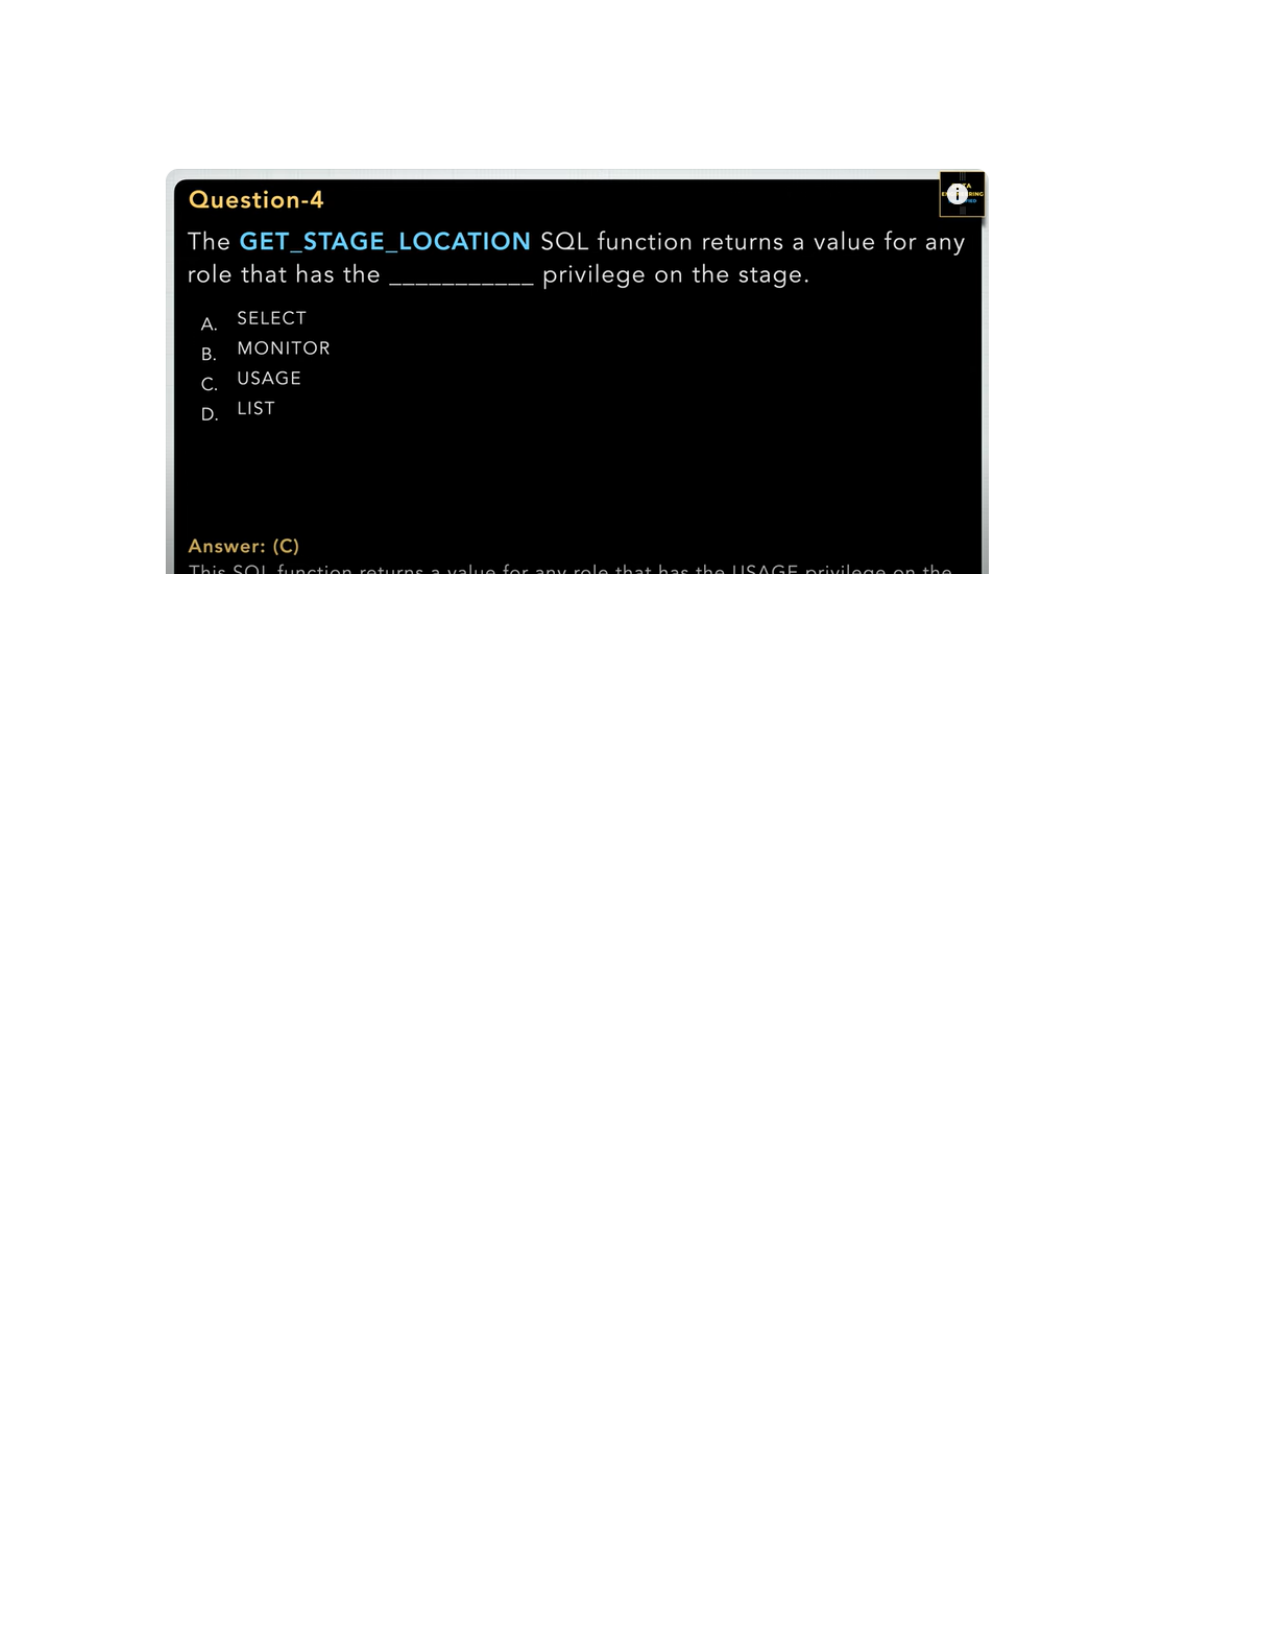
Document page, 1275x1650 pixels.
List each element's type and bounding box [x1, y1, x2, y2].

picture [147, 147, 992, 574]
